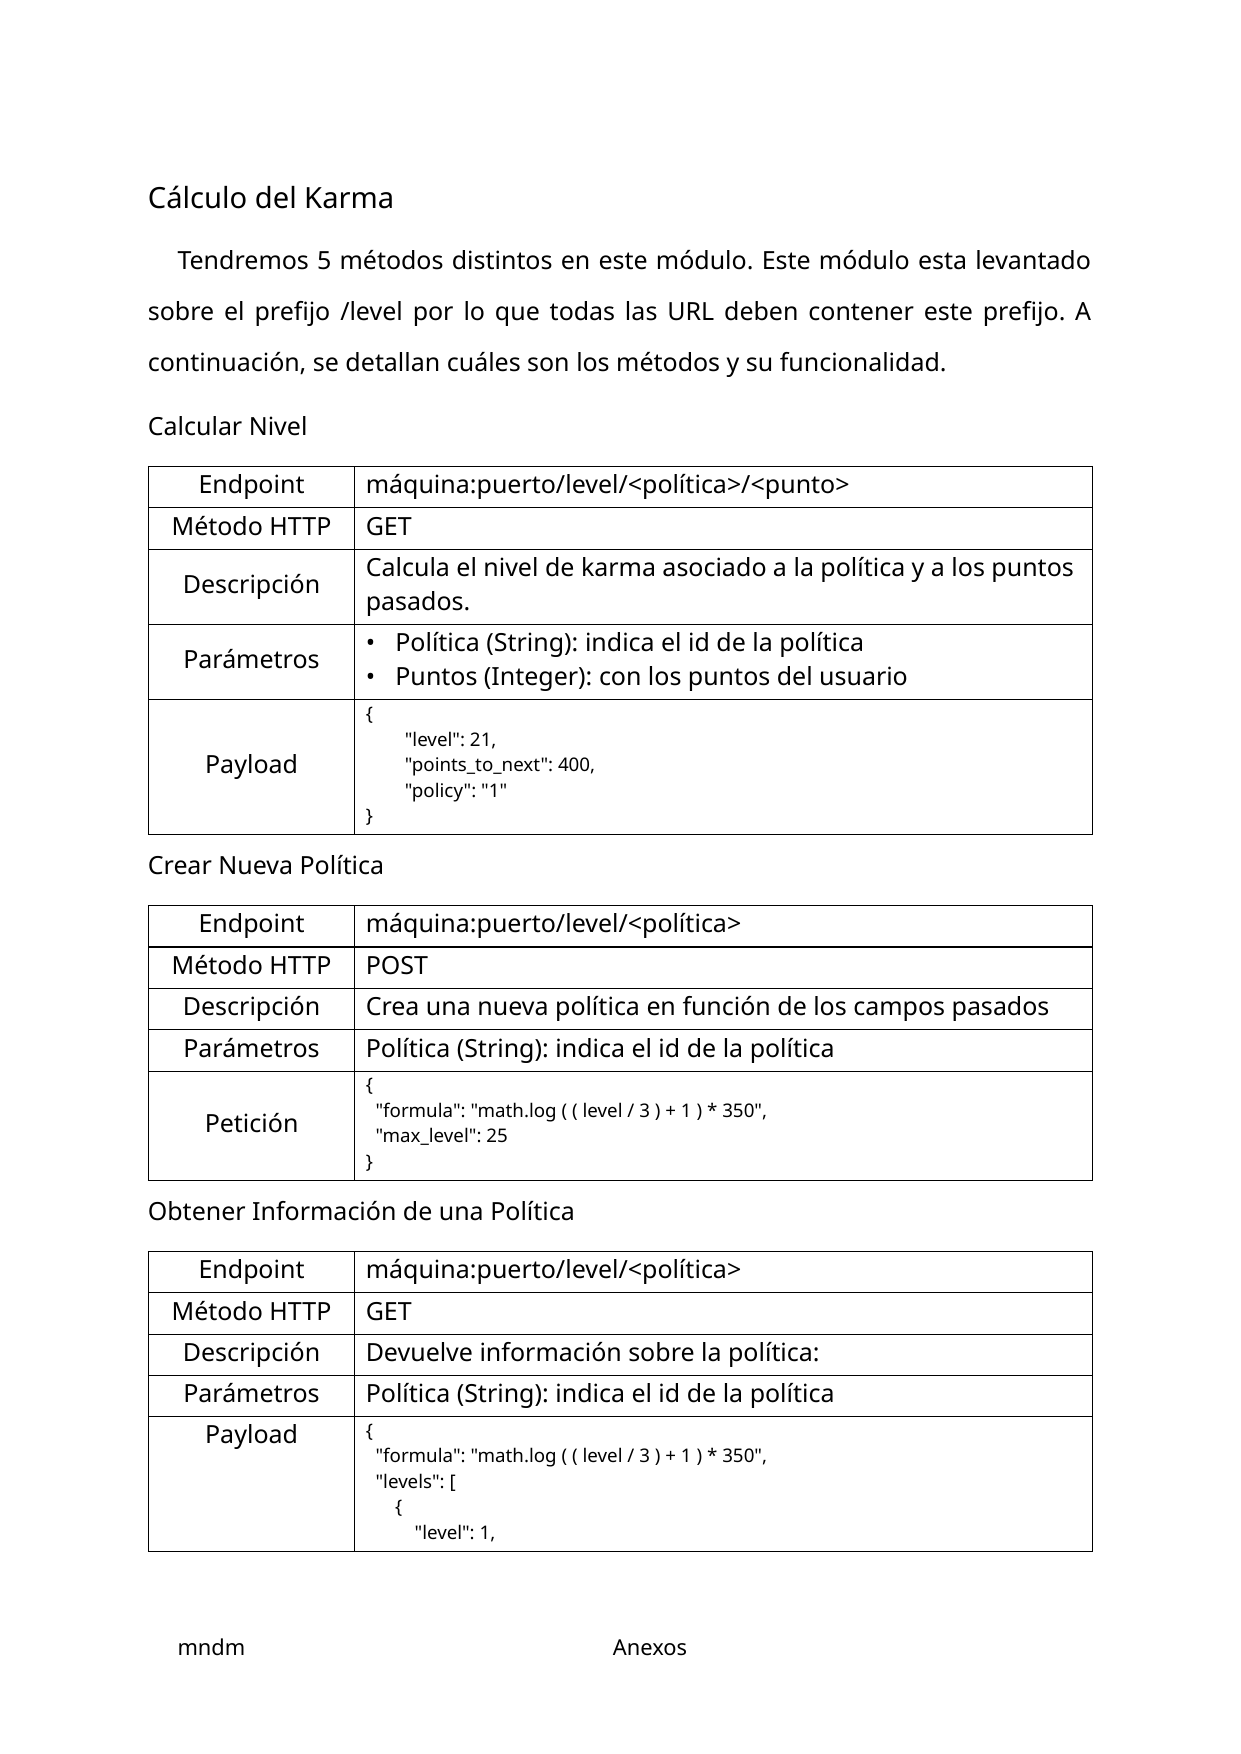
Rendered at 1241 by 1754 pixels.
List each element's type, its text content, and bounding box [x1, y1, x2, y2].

table_cell { "level": 21, "points_to_next": 400, "policy": "1" } [355, 700, 1092, 834]
text Tendremos 5 métodos distintos en este módulo. Este módulo esta levantado sobre el prefijo /level por lo que todas las URL deben contener este prefijo. A continuación, se detallan cuáles son los métodos y su funcionalidad. [148, 243, 1092, 379]
table_header máquina:puerto/level/<política> [355, 1252, 1092, 1292]
table_header máquina:puerto/level/<política> [355, 906, 1092, 946]
table_cell Parámetros [149, 1030, 354, 1071]
table_cell Payload [149, 1417, 354, 1551]
subtitle Cálculo del Karma [148, 177, 1092, 217]
table_header Endpoint [149, 467, 354, 507]
table_cell Parámetros [149, 625, 354, 699]
table_cell Método HTTP [149, 508, 354, 548]
table_cell Devuelve información sobre la política: [355, 1335, 1092, 1375]
table_cell Calcula el nivel de karma asociado a la política y a los puntos pasados. [355, 550, 1092, 624]
table_cell Política (String): indica el id de la política [355, 1376, 1092, 1416]
table_header Endpoint [149, 1252, 354, 1292]
table_cell GET [355, 508, 1092, 548]
subtitle Obtener Información de una Política [148, 1193, 1092, 1227]
table_cell Descripción [149, 1335, 354, 1375]
table_cell Método HTTP [149, 948, 354, 988]
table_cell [355, 1417, 1092, 1551]
table_header máquina:puerto/level/<política>/<punto> [355, 467, 1092, 507]
table_cell Descripción [149, 550, 354, 624]
table_cell Política (String): indica el id de la política [355, 1030, 1092, 1071]
table_cell Petición [149, 1072, 354, 1180]
table_cell Payload [149, 700, 354, 834]
table_cell Método HTTP [149, 1293, 354, 1333]
table_cell POST [355, 948, 1092, 988]
table_header Endpoint [149, 906, 354, 946]
table_cell Parámetros [149, 1376, 354, 1416]
table_cell Política (String): indica el id de la política Puntos (Integer): con los puntos del usuario [355, 625, 1092, 699]
subtitle Calcular Nivel [148, 408, 1092, 443]
table_cell GET [355, 1293, 1092, 1333]
table_cell { "formula": "math.log ( ( level / 3 ) + 1 ) * 350", "max_level": 25 } [355, 1072, 1092, 1180]
table_cell Crea una nueva política en función de los campos pasados [355, 989, 1092, 1029]
table_cell Descripción [149, 989, 354, 1029]
subtitle Crear Nueva Política [148, 848, 1092, 882]
